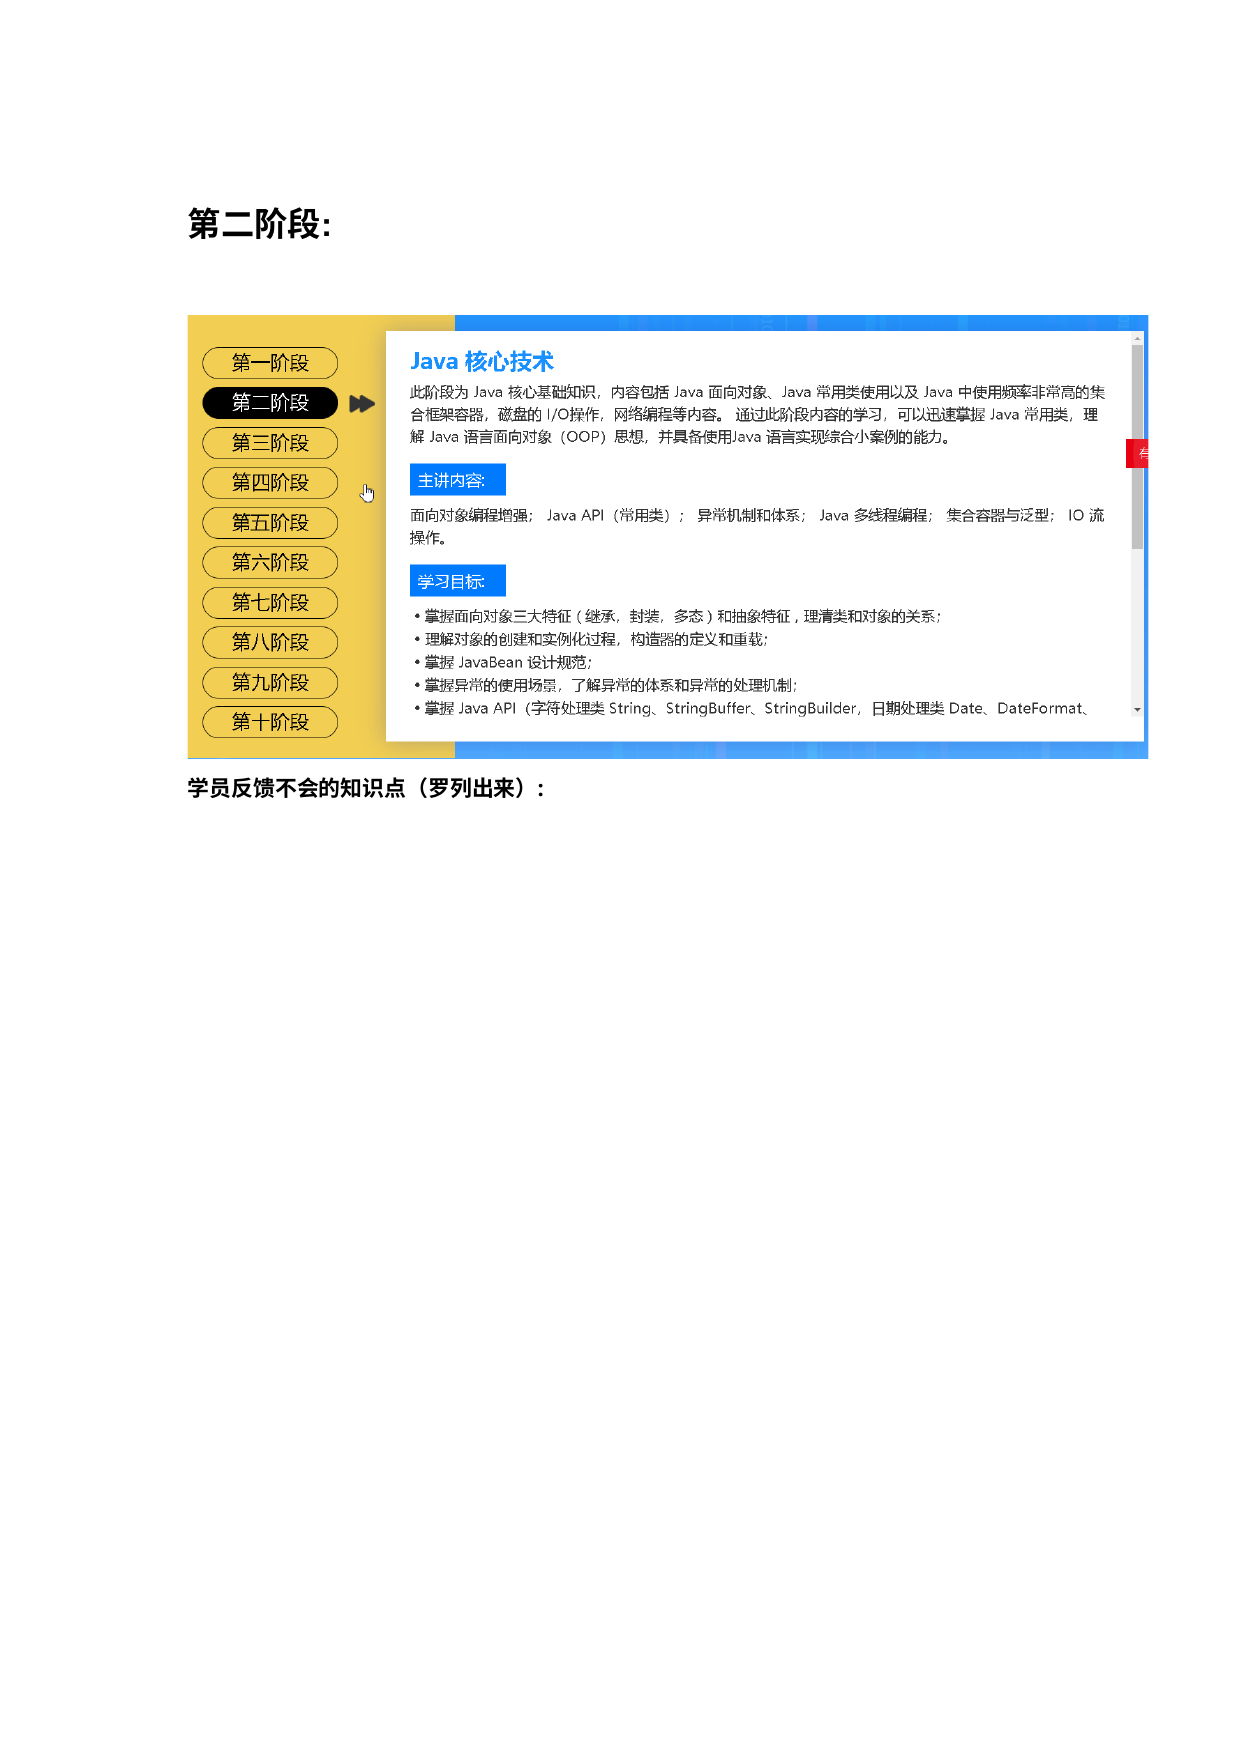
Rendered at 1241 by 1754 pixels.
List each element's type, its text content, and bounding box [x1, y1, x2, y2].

text 学员反馈不会的知识点（罗列出来）: [187, 771, 1053, 803]
subtitle 第二阶段: [187, 189, 1053, 254]
picture [187, 315, 1149, 759]
